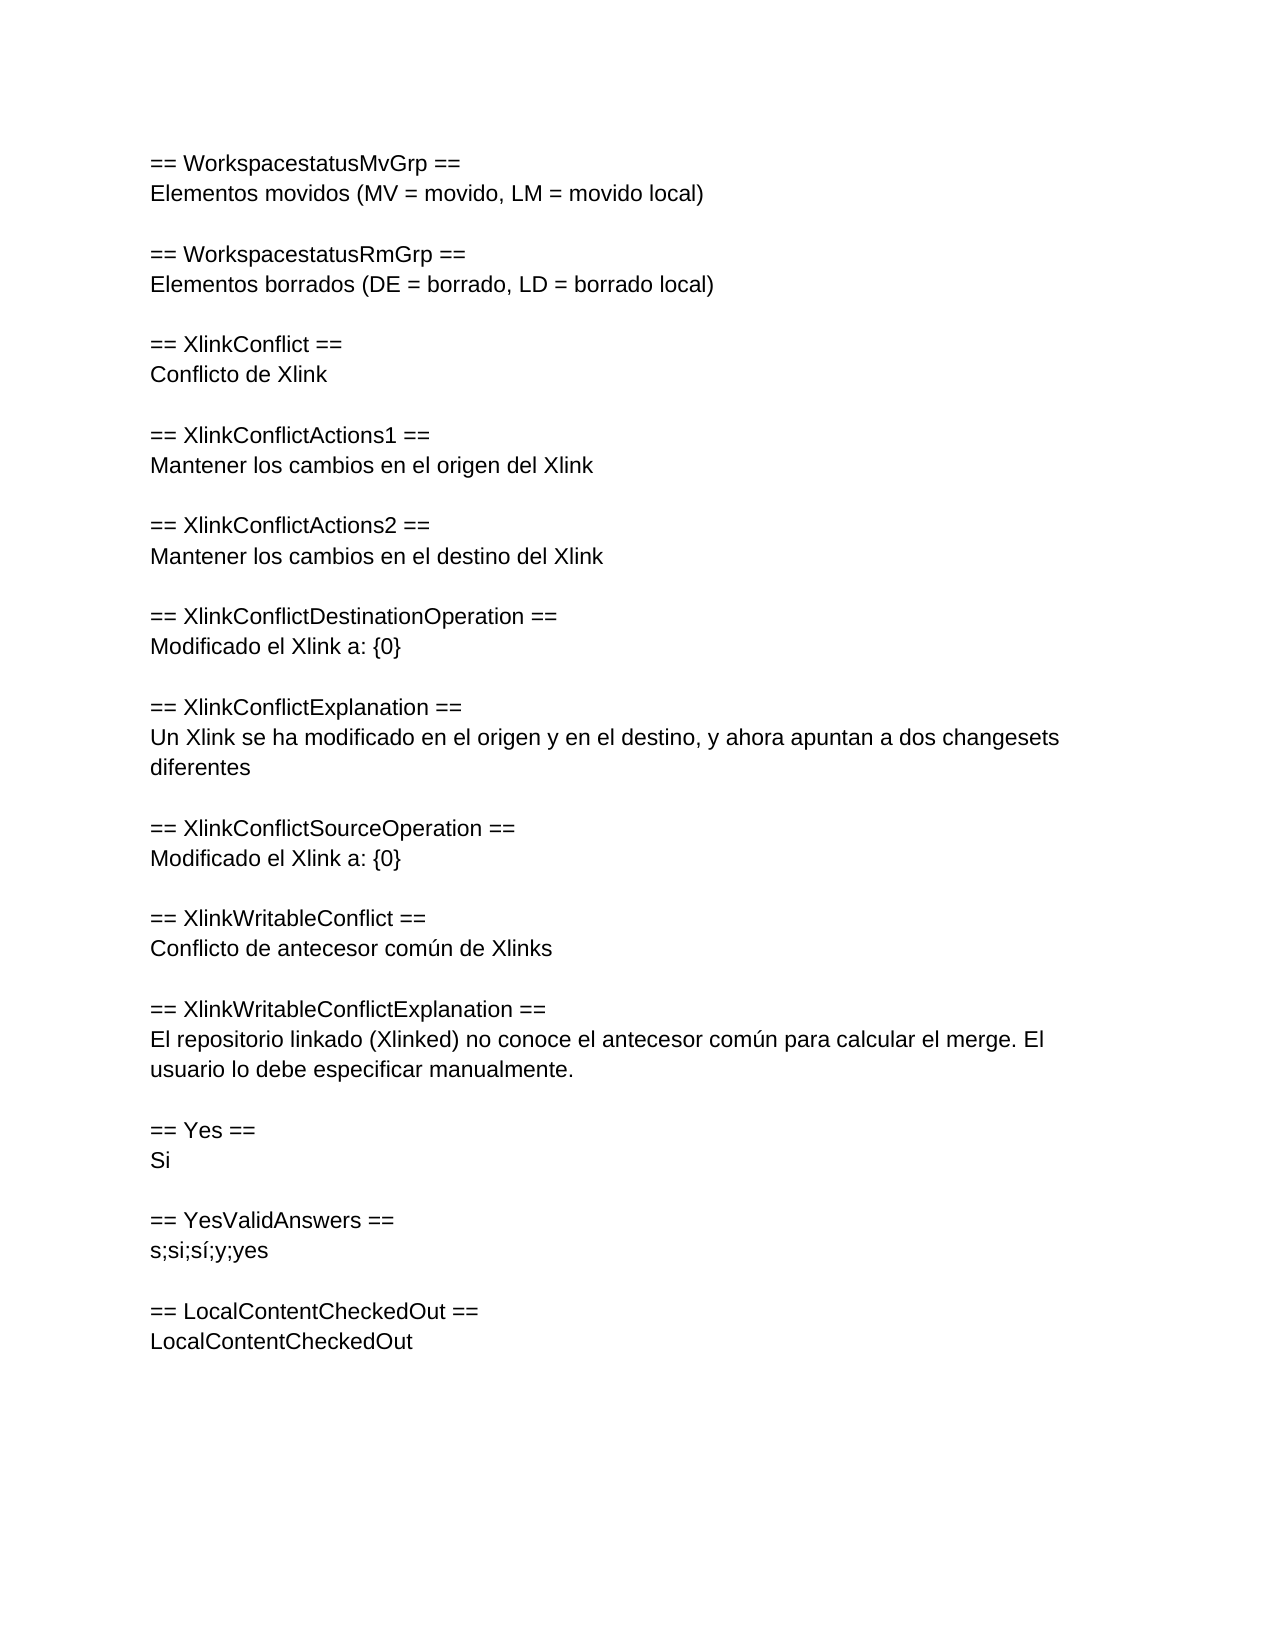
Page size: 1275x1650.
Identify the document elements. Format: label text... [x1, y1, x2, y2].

text Modificado el Xlink a: {0} [150, 633, 1125, 660]
text == YesValidAnswers == [150, 1207, 1125, 1234]
text == XlinkConflictSourceOperation == [150, 814, 1125, 841]
text Conflicto de antecesor común de Xlinks [150, 935, 1125, 962]
text == XlinkConflictActions1 == [150, 422, 1125, 448]
text Elementos borrados (DE = borrado, LD = borrado local) [150, 271, 1125, 297]
text Elementos movidos (MV = movido, LM = movido local) [150, 180, 1125, 207]
text Mantener los cambios en el origen del Xlink [150, 452, 1125, 478]
text == XlinkConflictExplanation == [150, 694, 1125, 720]
text Un Xlink se ha modificado en el origen y en el destino, y ahora apuntan a dos changesets diferentes [150, 724, 1125, 781]
text == XlinkConflictDestinationOperation == [150, 603, 1125, 629]
text == WorkspacestatusRmGrp == [150, 241, 1125, 267]
text == WorkspacestatusMvGrp == [150, 150, 1125, 176]
text Mantener los cambios en el destino del Xlink [150, 543, 1125, 569]
text == XlinkConflictActions2 == [150, 512, 1125, 539]
text s;si;sí;y;yes [150, 1237, 1125, 1264]
text Si [150, 1147, 1125, 1173]
text == XlinkConflict == [150, 331, 1125, 358]
text == Yes == [150, 1117, 1125, 1143]
text == XlinkWritableConflictExplanation == [150, 996, 1125, 1022]
text == XlinkWritableConflict == [150, 905, 1125, 932]
text Modificado el Xlink a: {0} [150, 845, 1125, 871]
text Conflicto de Xlink [150, 361, 1125, 388]
text == LocalContentCheckedOut == [150, 1298, 1125, 1324]
text LocalContentCheckedOut [150, 1328, 1125, 1354]
text El repositorio linkado (Xlinked) no conoce el antecesor común para calcular el merge. El usuario lo debe especificar manualmente. [150, 1026, 1125, 1083]
